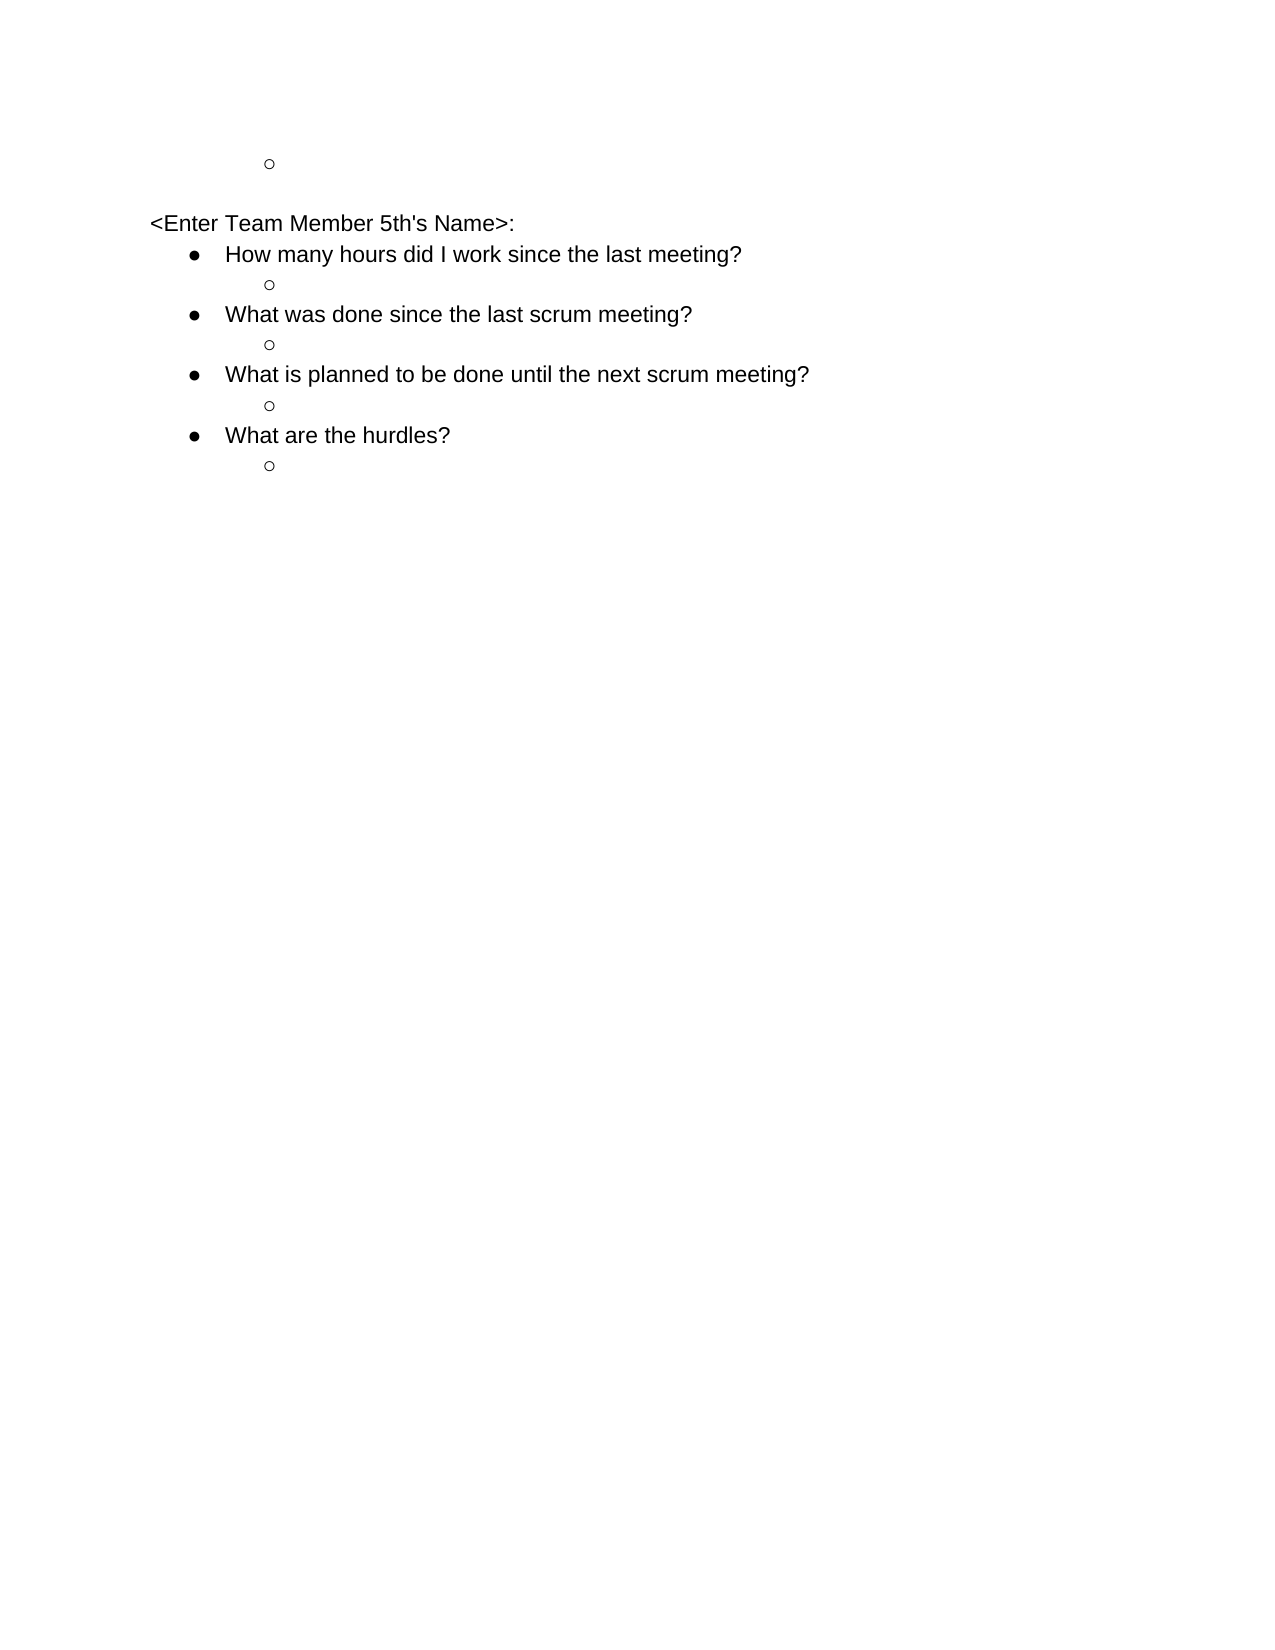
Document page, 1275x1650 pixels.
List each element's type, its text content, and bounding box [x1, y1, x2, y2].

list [187, 301, 1125, 327]
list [187, 361, 1125, 388]
list What are the hurdles? [187, 422, 1125, 448]
text <Enter Team Member 5th's Name>: [150, 210, 1125, 237]
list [187, 241, 1125, 267]
